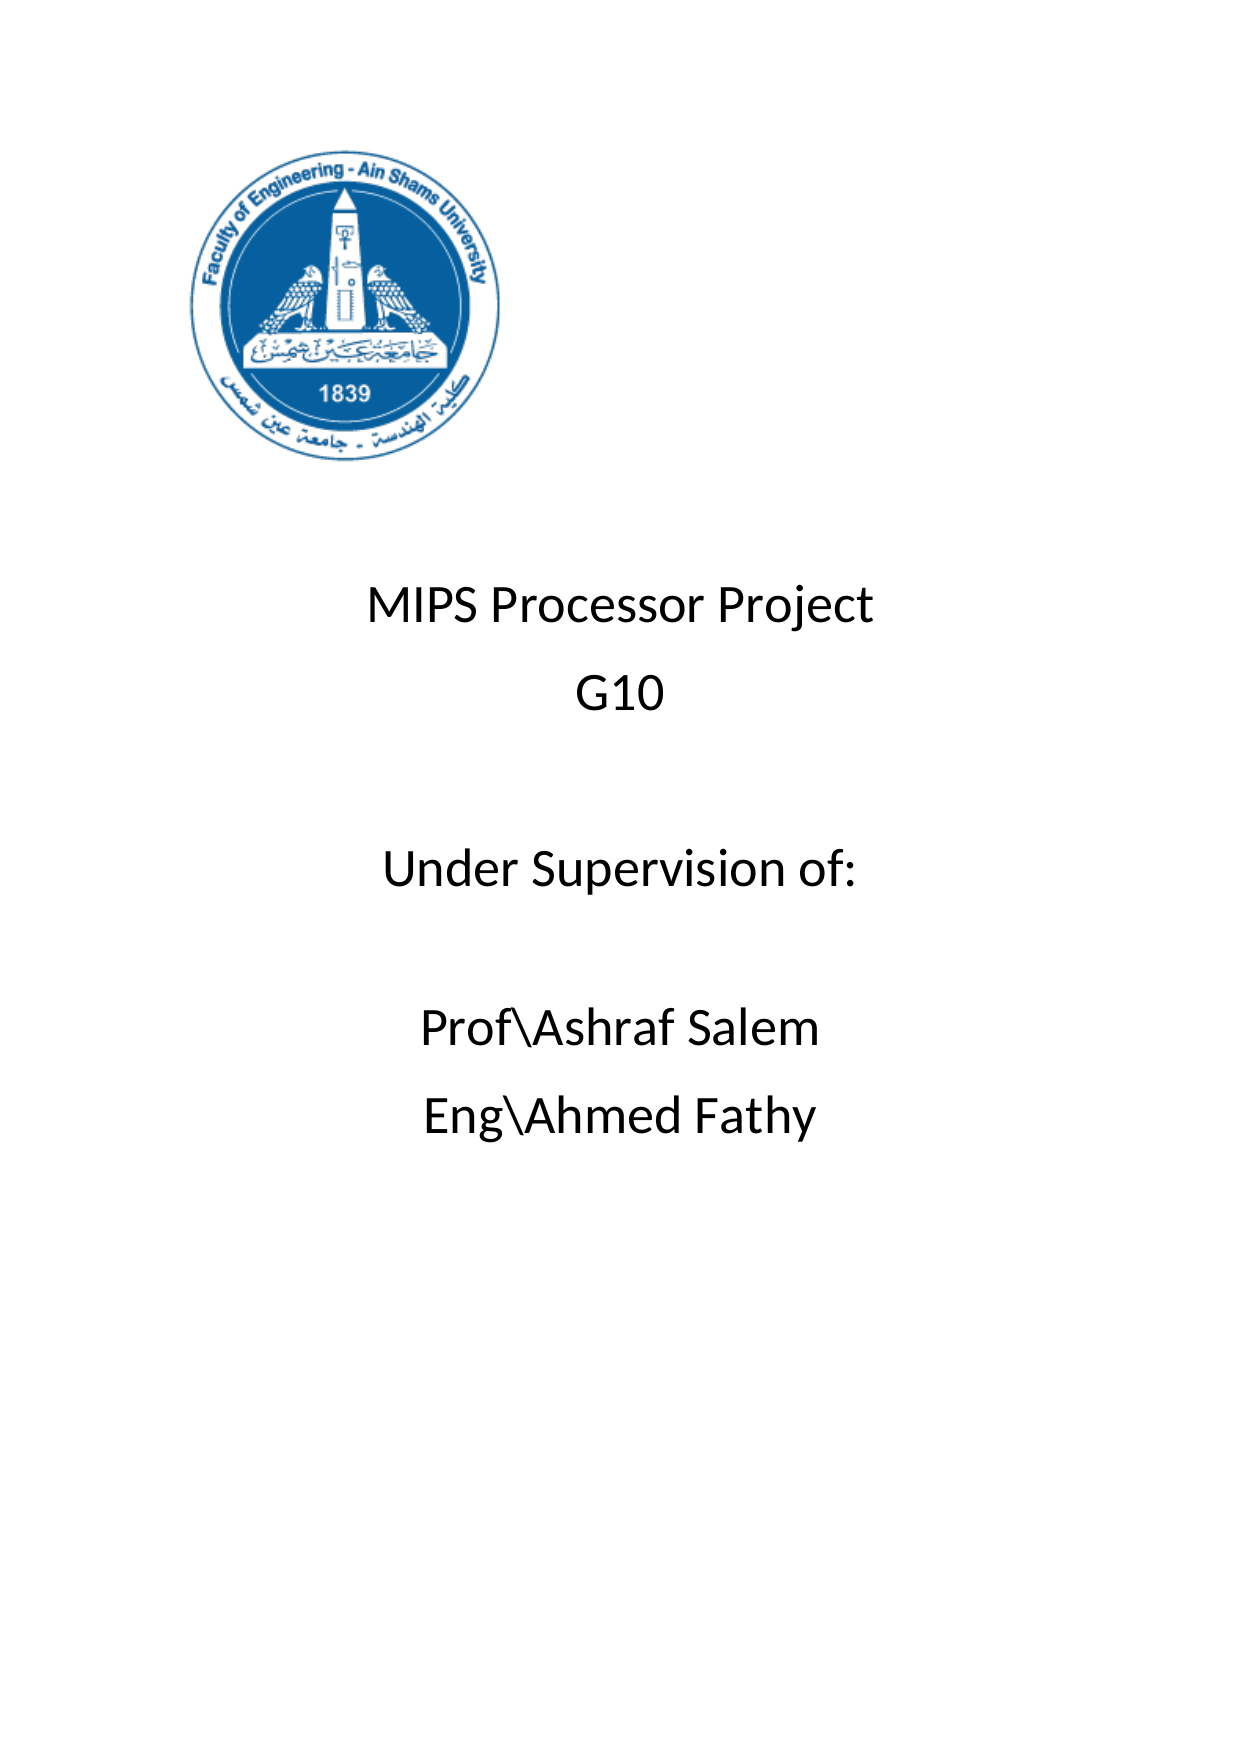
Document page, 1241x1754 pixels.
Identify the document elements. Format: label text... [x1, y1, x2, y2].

picture [187, 150, 501, 463]
text MIPS Processor Project [187, 569, 1053, 636]
text G10 [187, 657, 1053, 723]
text Prof\Ashraf Salem [187, 921, 1053, 1059]
text Eng\Ahmed Fathy [187, 1081, 1053, 1147]
text Under Supervision of: [187, 833, 1053, 899]
